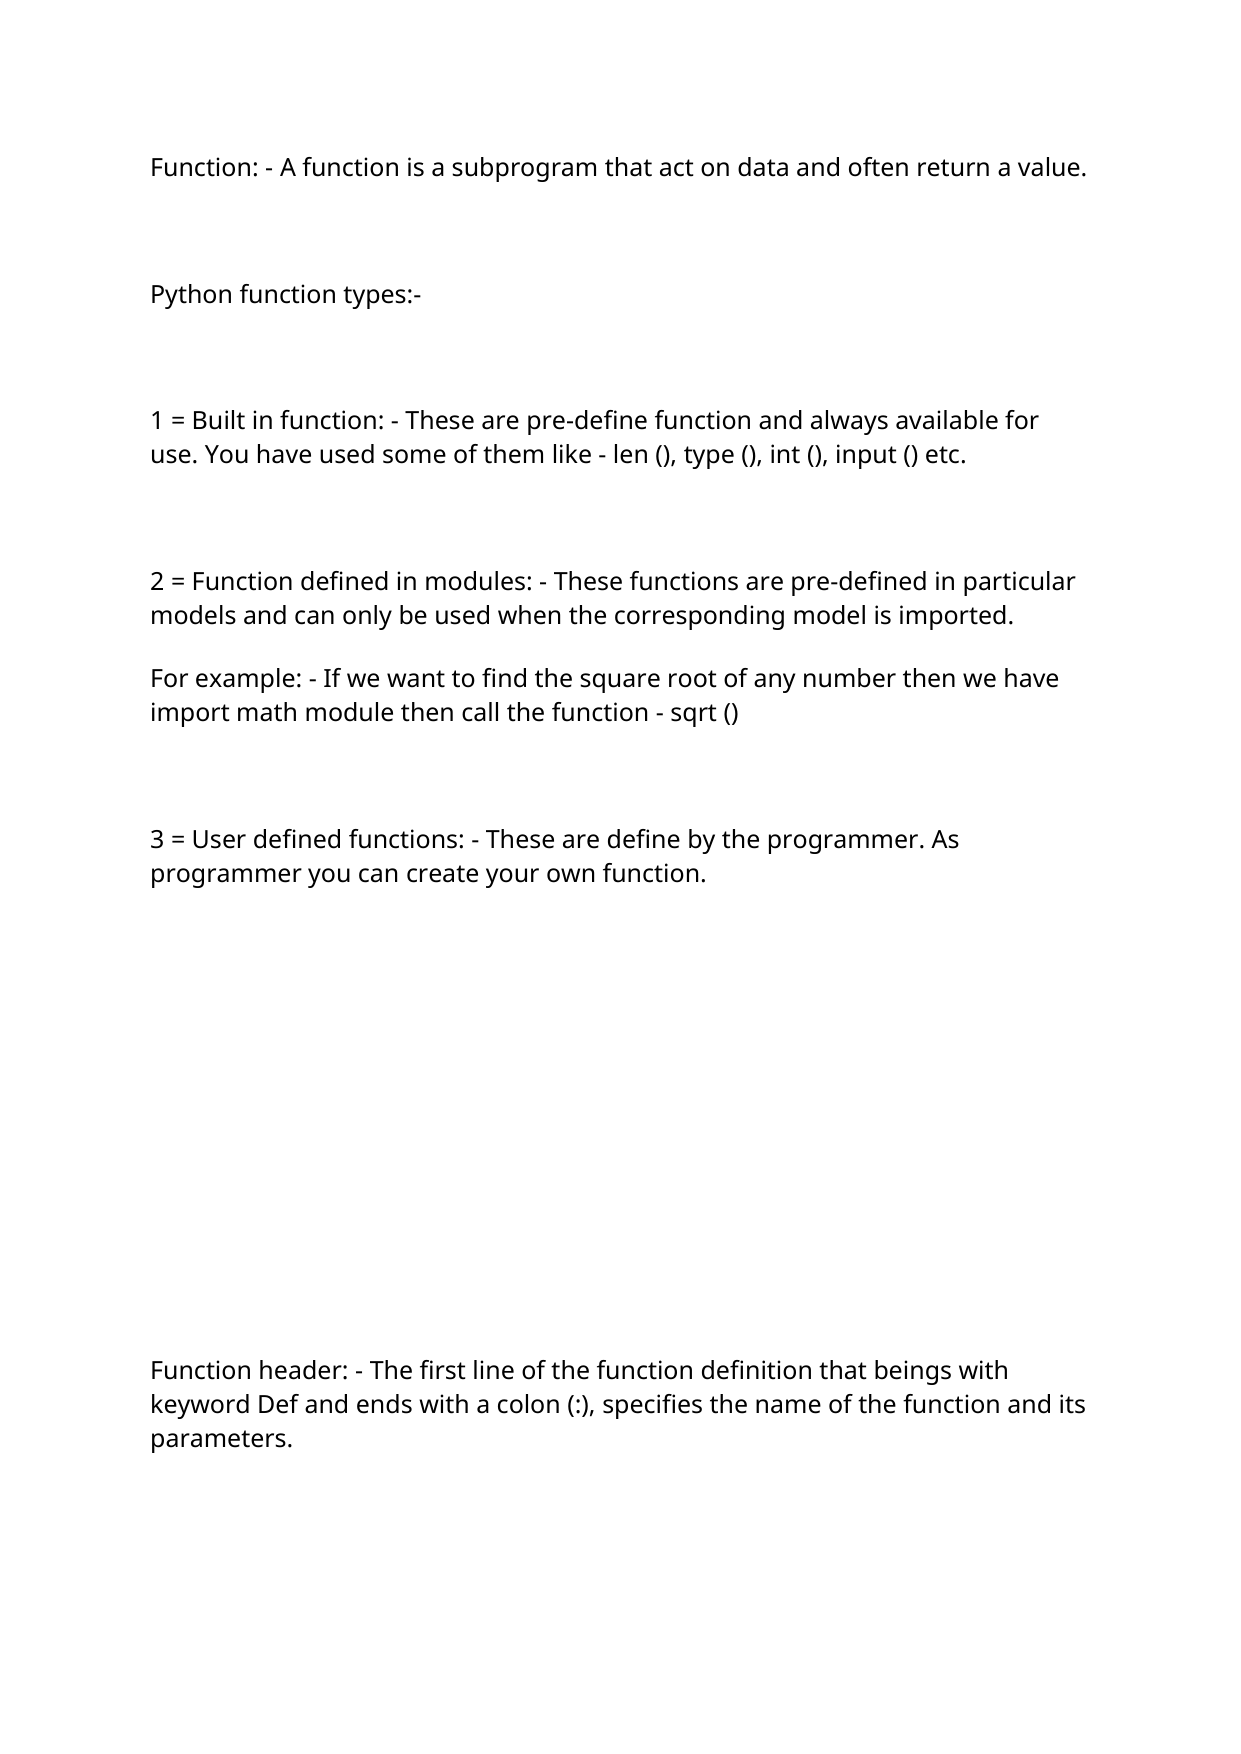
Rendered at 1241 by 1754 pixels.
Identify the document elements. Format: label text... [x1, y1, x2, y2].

text Function header: - The first line of the function definition that beings with keyword Def and ends with a colon (:), specifies the name of the function and its parameters. [150, 1353, 1090, 1455]
text Python function types:- [150, 276, 1090, 311]
text 3 = User defined functions: - These are define by the programmer. As programmer you can create your own function. [150, 821, 1090, 889]
text 2 = Function defined in modules: - These functions are pre-defined in particular models and can only be used when the corresponding model is imported. [150, 563, 1090, 632]
text For example: - If we want to find the square root of any number then we have import math module then call the function - sqrt () [150, 661, 1090, 729]
text Function: - A function is a subprogram that act on data and often return a value. [150, 150, 1090, 184]
text 1 = Built in function: - These are pre-define function and always available for use. You have used some of them like - len (), type (), int (), input () etc. [150, 403, 1090, 471]
